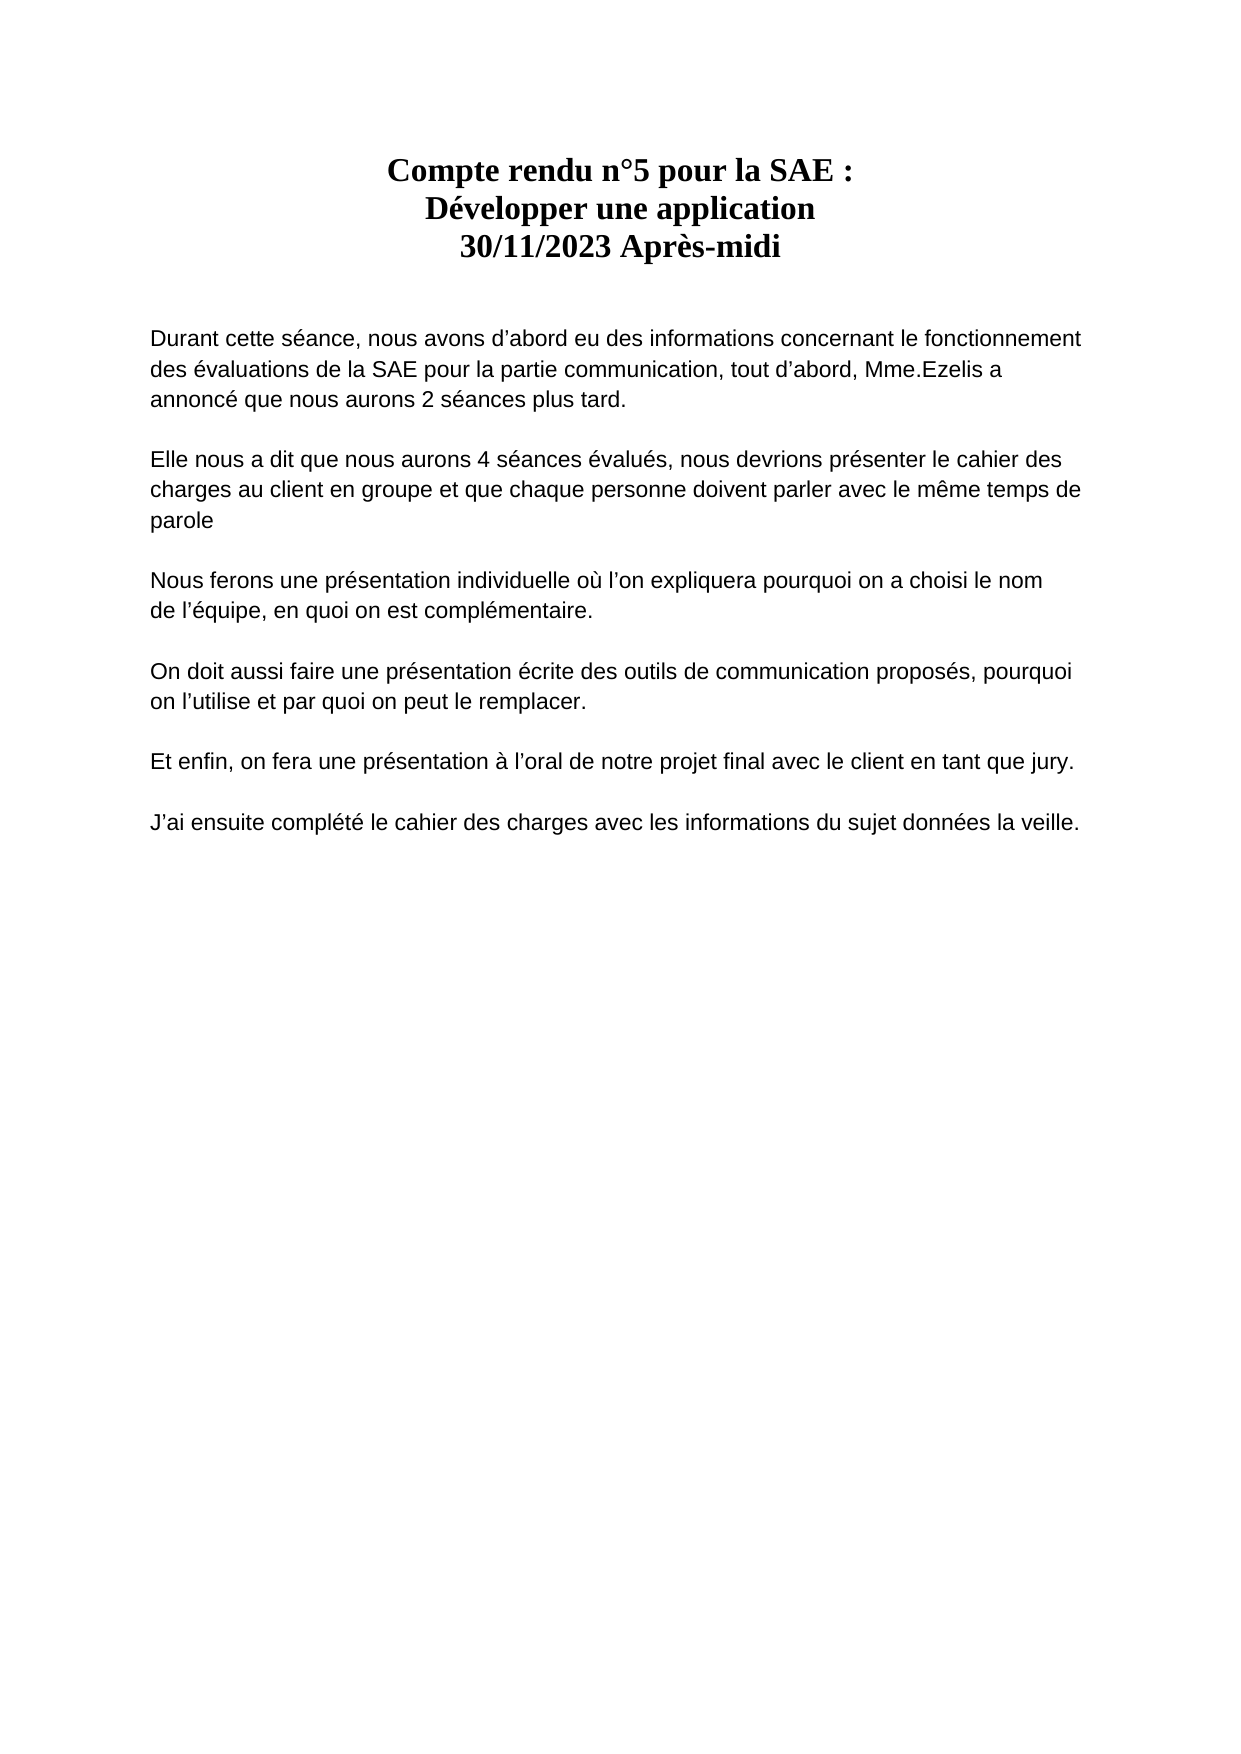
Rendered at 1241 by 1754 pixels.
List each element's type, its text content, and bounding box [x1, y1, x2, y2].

text Compte rendu n°5 pour la SAE : [150, 150, 1090, 188]
text Durant cette séance, nous avons d’abord eu des informations concernant le fonctionnement des évaluations de la SAE pour la partie communication, tout d’abord, Mme.Ezelis a annoncé que nous aurons 2 séances plus tard. [150, 325, 1090, 412]
text On doit aussi faire une présentation écrite des outils de communication proposés, pourquoi on l’utilise et par quoi on peut le remplacer. [150, 658, 1090, 714]
text Elle nous a dit que nous aurons 4 séances évalués, nous devrions présenter le cahier des charges au client en groupe et que chaque personne doivent parler avec le même temps de parole [150, 446, 1090, 533]
text Et enfin, on fera une présentation à l’oral de notre projet final avec le client en tant que jury. [150, 748, 1090, 775]
text Nous ferons une présentation individuelle où l’on expliquera pourquoi on a choisi le nom de l’équipe, en quoi on est complémentaire. [150, 567, 1090, 624]
text 30/11/2023 Après-midi [150, 227, 1090, 265]
text J’ai ensuite complété le cahier des charges avec les informations du sujet données la veille. [150, 809, 1090, 835]
text Développer une application [150, 188, 1090, 227]
